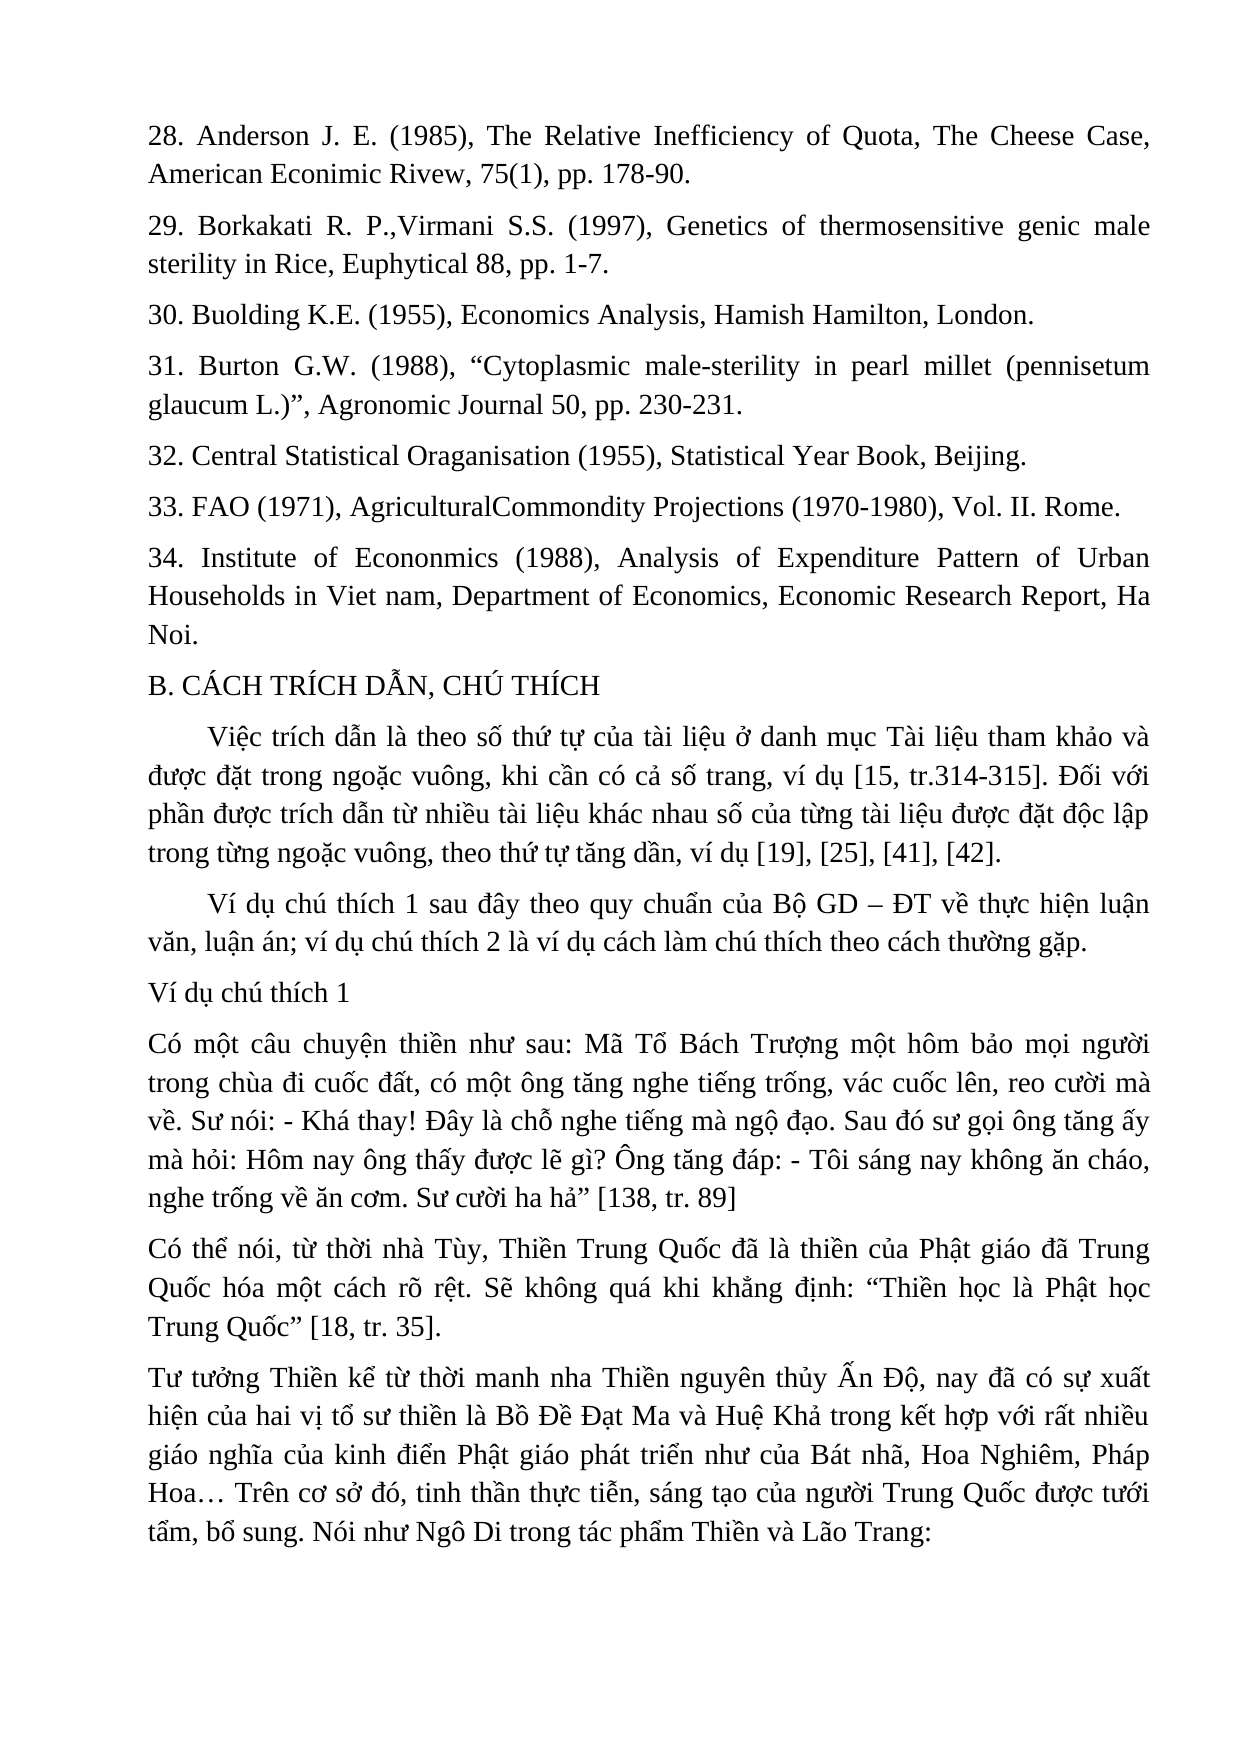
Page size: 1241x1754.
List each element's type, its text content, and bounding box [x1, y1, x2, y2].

text Ví dụ chú thích 1 sau đây theo quy chuẩn của Bộ GD – ĐT về thực hiện luận văn, luận án; ví dụ chú thích 2 là ví dụ cách làm chú thích theo cách thường gặp. [148, 886, 1152, 958]
text Việc trích dẫn là theo số thứ tự của tài liệu ở danh mục Tài liệu tham khảo và được đặt trong ngoặc vuông, khi cần có cả số trang, ví dụ [15, tr.314-315]. Đối với phần được trích dẫn từ nhiều tài liệu khác nhau số của từng tài liệu được đặt độc lập trong từng ngoặc vuông, theo thứ tự tăng dần, ví dụ [19], [25], [41], [42]. [148, 719, 1152, 868]
text 29. Borkakati R. P.,Virmani S.S. (1997), Genetics of thermosensitive genic male sterility in Rice, Euphytical 88, pp. 1-7. [148, 208, 1152, 280]
text Tư tưởng Thiền kể từ thời manh nha Thiền nguyên thủy Ấn Độ, nay đã có sự xuất hiện của hai vị tổ sư thiền là Bồ Đề Đạt Ma và Huệ Khả trong kết hợp với rất nhiều giáo nghĩa của kinh điển Phật giáo phát triển như của Bát nhã, Hoa Nghiêm, Pháp Hoa… Trên cơ sở đó, tinh thần thực tiễn, sáng tạo của người Trung Quốc được tưới tẩm, bổ sung. Nói như Ngô Di trong tác phẩm Thiền và Lão Trang: [148, 1360, 1152, 1547]
text 31. Burton G.W. (1988), “Cytoplasmic male-sterility in pearl millet (pennisetum glaucum L.)”, Agronomic Journal 50, pp. 230-231. [148, 348, 1152, 420]
text 33. FAO (1971), AgriculturalCommondity Projections (1970-1980), Vol. II. Rome. [148, 489, 1152, 522]
text 30. Buolding K.E. (1955), Economics Analysis, Hamish Hamilton, London. [148, 297, 1152, 331]
text 28. Anderson J. E. (1985), The Relative Inefficiency of Quota, The Cheese Case, American Econimic Rivew, 75(1), pp. 178-90. [148, 118, 1152, 190]
text 32. Central Statistical Oraganisation (1955), Statistical Year Book, Beijing. [148, 438, 1152, 471]
text B. CÁCH TRÍCH DẪN, CHÚ THÍCH [148, 668, 1152, 702]
text 34. Institute of Econonmics (1988), Analysis of Expenditure Pattern of Urban Households in Viet nam, Department of Economics, Economic Research Report, Ha Noi. [148, 540, 1152, 651]
text Ví dụ chú thích 1 [148, 975, 1152, 1009]
text Có một câu chuyện thiền như sau: Mã Tổ Bách Trượng một hôm bảo mọi người trong chùa đi cuốc đất, có một ông tăng nghe tiếng trống, vác cuốc lên, reo cười mà về. Sư nói: - Khá thay! Đây là chỗ nghe tiếng mà ngộ đạo. Sau đó sư gọi ông tăng ấy mà hỏi: Hôm nay ông thấy được lẽ gì? Ông tăng đáp: - Tôi sáng nay không ăn cháo, nghe trống về ăn cơm. Sư cười ha hả” [138, tr. 89] [148, 1026, 1152, 1214]
text Có thể nói, từ thời nhà Tùy, Thiền Trung Quốc đã là thiền của Phật giáo đã Trung Quốc hóa một cách rõ rệt. Sẽ không quá khi khẳng định: “Thiền học là Phật học Trung Quốc” [18, tr. 35]. [148, 1232, 1152, 1342]
